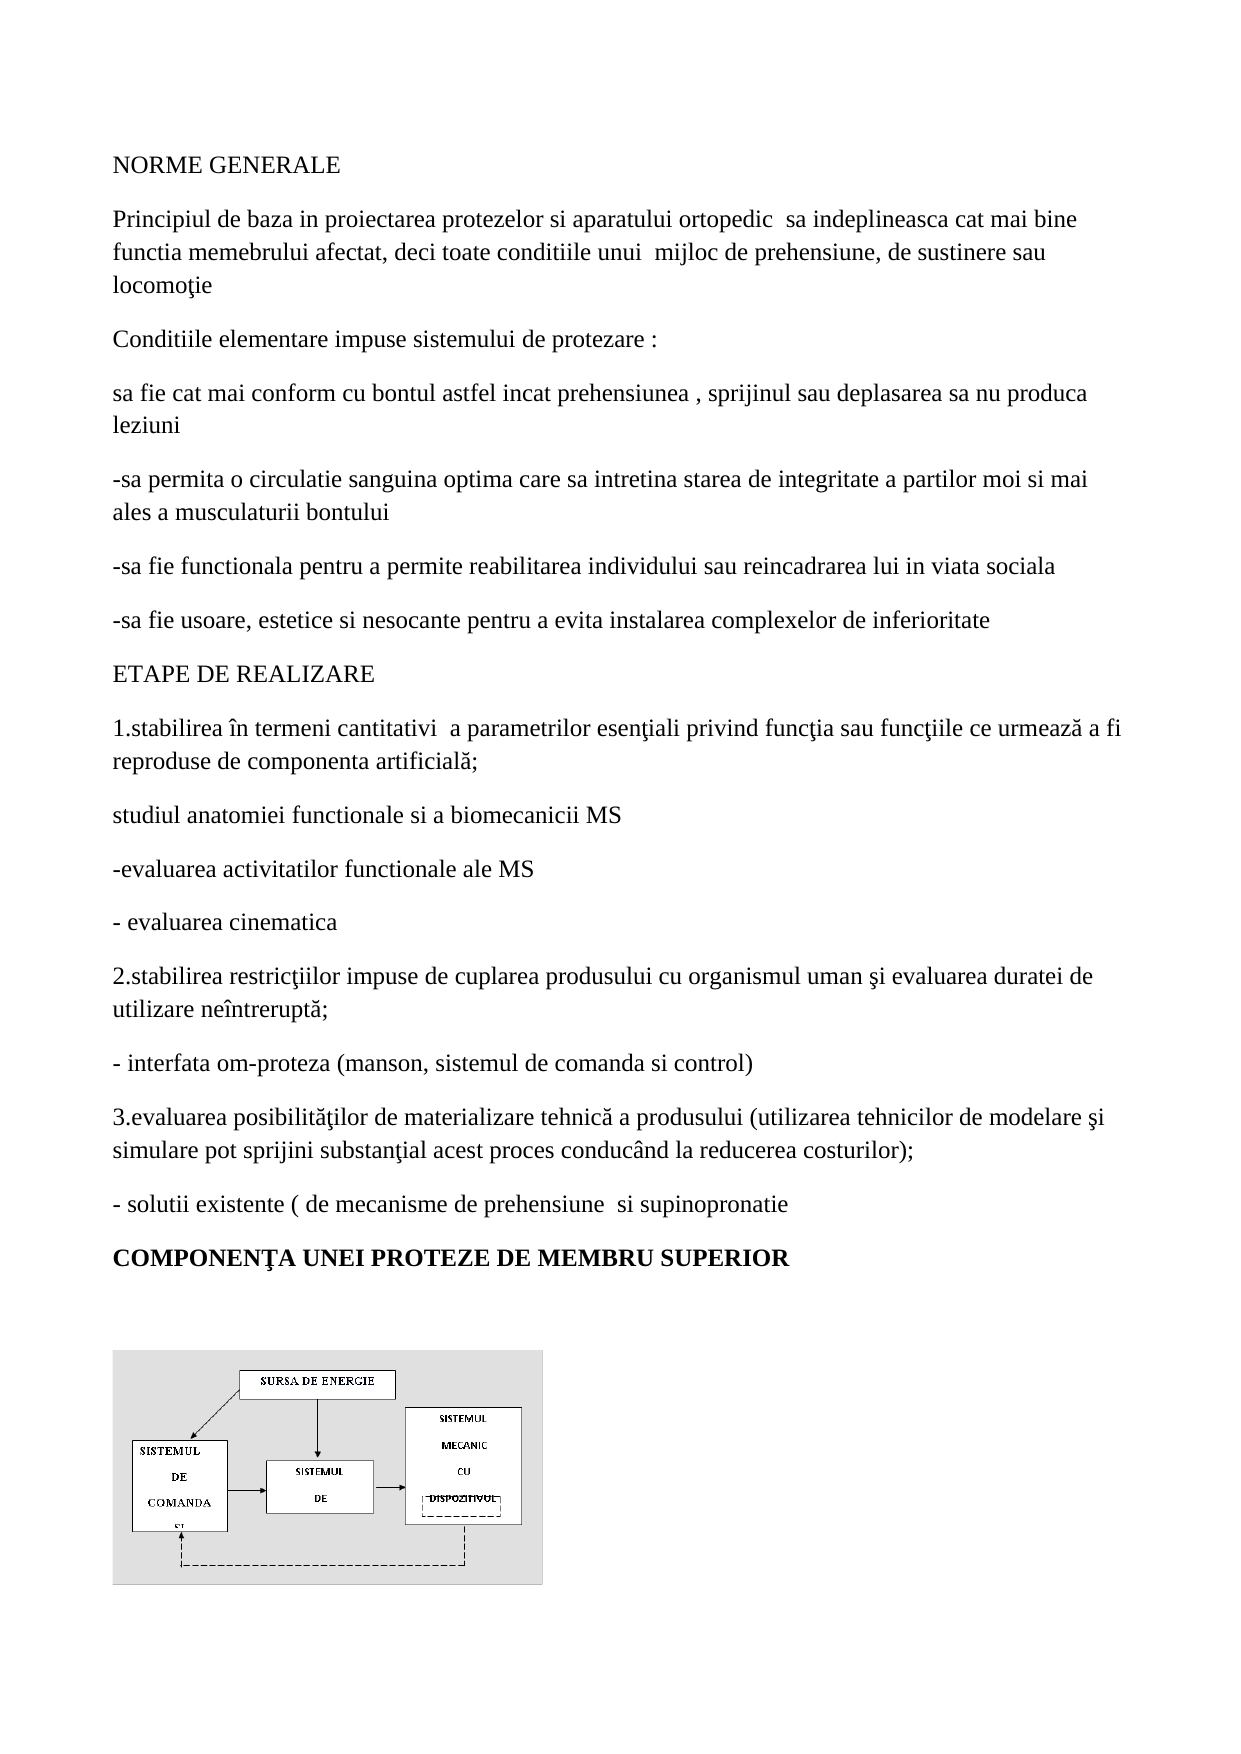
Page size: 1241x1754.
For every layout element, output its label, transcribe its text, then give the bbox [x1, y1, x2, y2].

text - interfata om-proteza (manson, sistemul de comanda si control) [112, 1048, 1128, 1077]
text sa fie cat mai conform cu bontul astfel incat prehensiunea , sprijinul sau deplasarea sa nu produca leziuni [112, 378, 1128, 439]
text 2.stabilirea restricţiilor impuse de cuplarea produsului cu organismul uman şi evaluarea duratei de utilizare neîntreruptă; [112, 961, 1128, 1023]
text -sa fie functionala pentru a permite reabilitarea individului sau reincadrarea lui in viata sociala [112, 551, 1128, 580]
text -evaluarea activitatilor functionale ale MS [112, 854, 1128, 882]
text Principiul de baza in proiectarea protezelor si aparatului ortopedic sa indeplineasca cat mai bine functia memebrului afectat, deci toate conditiile unui mijloc de prehensiune, de sustinere sau locomoţie [112, 204, 1128, 299]
text studiul anatomiei functionale si a biomecanicii MS [112, 800, 1128, 828]
text -sa permita o circulatie sanguina optima care sa intretina starea de integritate a partilor moi si mai ales a musculaturii bontului [112, 464, 1128, 526]
text -sa fie usoare, estetice si nesocante pentru a evita instalarea complexelor de inferioritate [112, 605, 1128, 634]
text 1.stabilirea în termeni cantitativi a parametrilor esenţiali privind funcţia sau funcţiile ce urmează a fi reproduse de componenta artificială; [112, 713, 1128, 775]
text NORME GENERALE [112, 150, 1128, 179]
text - evaluarea cinematica [112, 907, 1128, 936]
text - solutii existente ( de mecanisme de prehensiune si supinopronatie [112, 1189, 1128, 1218]
text 3.evaluarea posibilităţilor de materializare tehnică a produsului (utilizarea tehnicilor de modelare şi simulare pot sprijini substanţial acest proces conducând la reducerea costurilor); [112, 1102, 1128, 1164]
text Conditiile elementare impuse sistemului de protezare : [112, 324, 1128, 352]
text COMPONENŢA UNEI PROTEZE DE MEMBRU SUPERIOR [112, 1243, 1128, 1272]
picture [112, 1350, 543, 1585]
text ETAPE DE REALIZARE [112, 659, 1128, 688]
